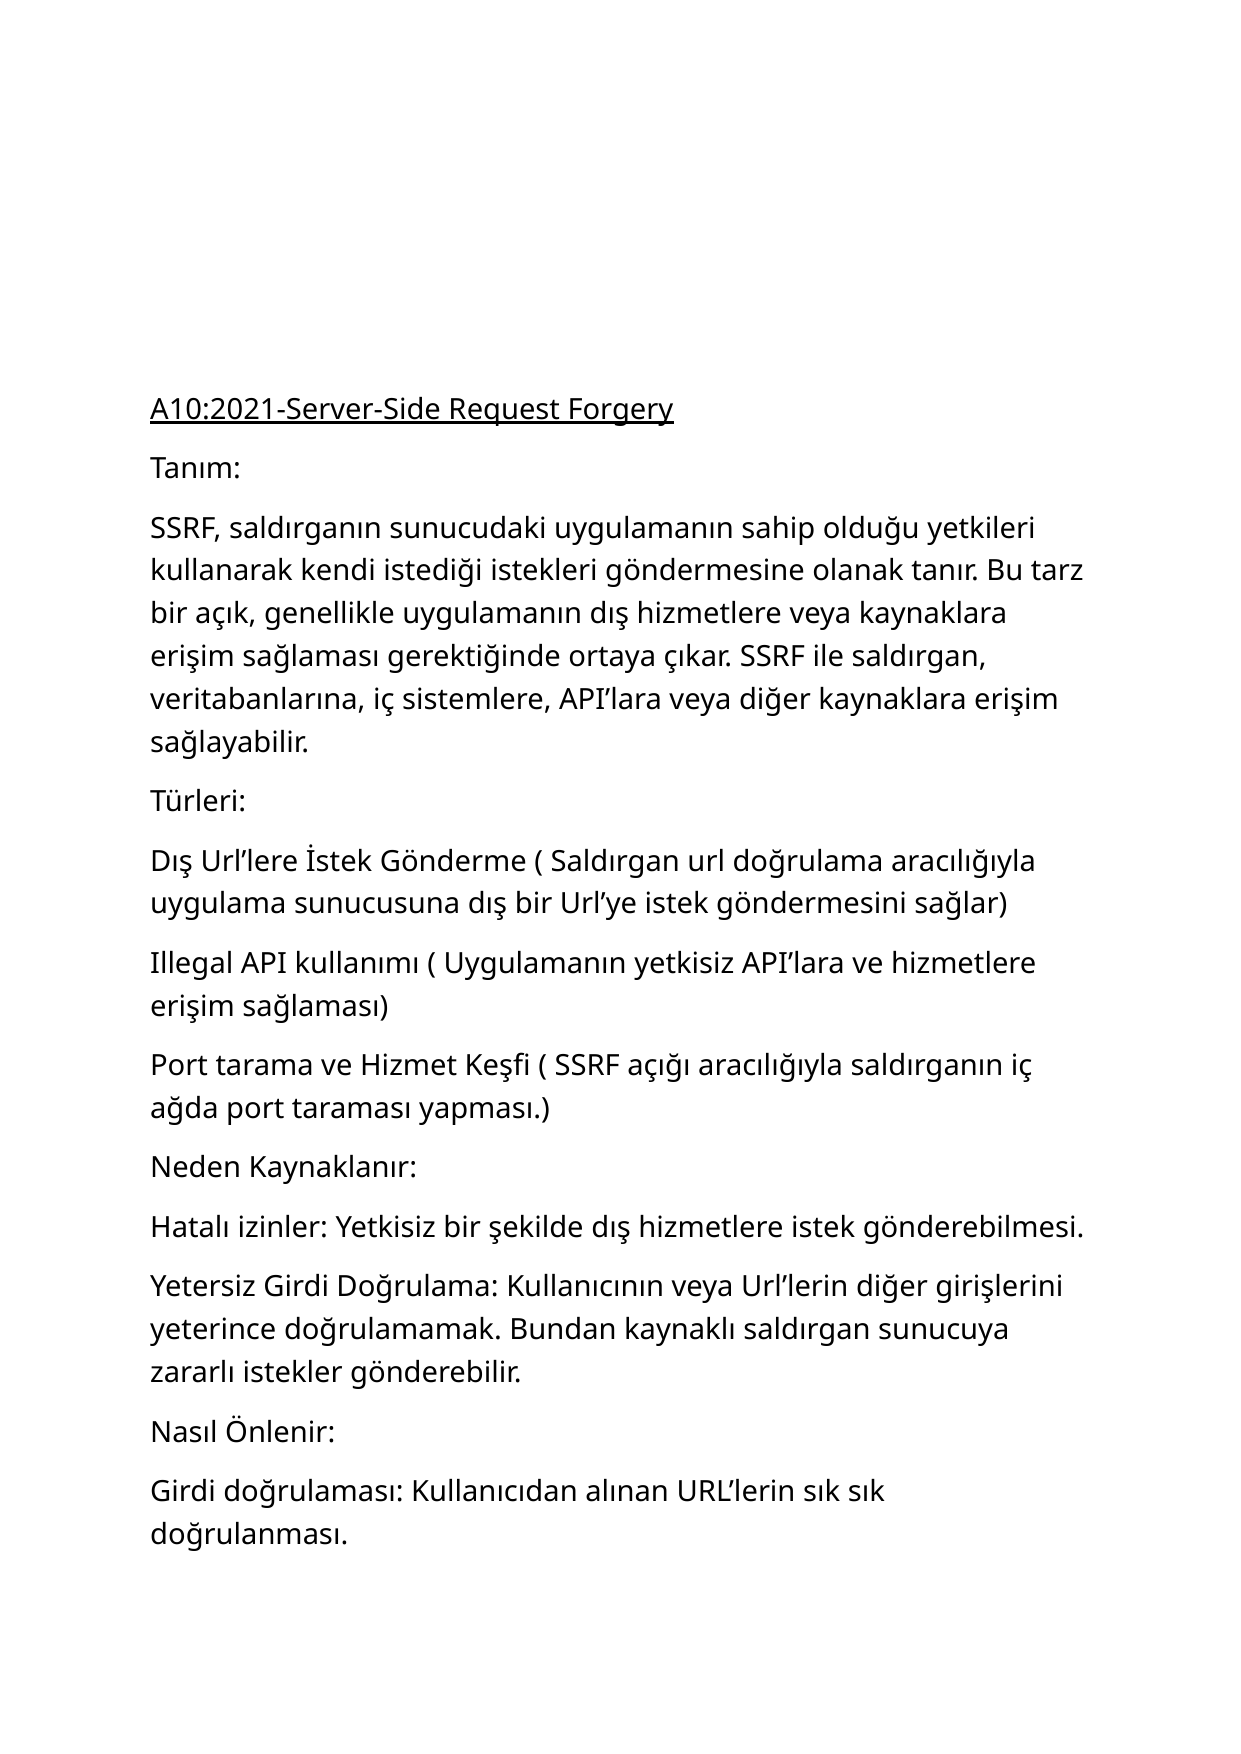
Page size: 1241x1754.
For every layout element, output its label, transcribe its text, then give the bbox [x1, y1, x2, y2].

text Dış Url’lere İstek Gönderme ( Saldırgan url doğrulama aracılığıyla uygulama sunucusuna dış bir Url’ye istek göndermesini sağlar) [150, 840, 1090, 922]
text SSRF, saldırganın sunucudaki uygulamanın sahip olduğu yetkileri kullanarak kendi istediği istekleri göndermesine olanak tanır. Bu tarz bir açık, genellikle uygulamanın dış hizmetlere veya kaynaklara erişim sağlaması gerektiğinde ortaya çıkar. SSRF ile saldırgan, veritabanlarına, iç sistemlere, API’lara veya diğer kaynaklara erişim sağlayabilir. [150, 507, 1090, 761]
text Neden Kaynaklanır: [150, 1147, 1090, 1186]
text Girdi doğrulaması: Kullanıcıdan alınan URL’lerin sık sık doğrulanması. [150, 1470, 1090, 1553]
text Türleri: [150, 780, 1090, 820]
text A10:2021-Server-Side Request Forgery [150, 388, 1090, 428]
text Port tarama ve Hizmet Keşfi ( SSRF açığı aracılığıyla saldırganın iç ağda port taraması yapması.) [150, 1044, 1090, 1127]
text Tanım: [150, 447, 1090, 487]
text Illegal API kullanımı ( Uygulamanın yetkisiz API’lara ve hizmetlere erişim sağlaması) [150, 942, 1090, 1025]
text Hatalı izinler: Yetkisiz bir şekilde dış hizmetlere istek gönderebilmesi. [150, 1206, 1090, 1246]
text Yetersiz Girdi Doğrulama: Kullanıcının veya Url’lerin diğer girişlerini yeterince doğrulamamak. Bundan kaynaklı saldırgan sunucuya zararlı istekler gönderebilir. [150, 1266, 1090, 1391]
text Nasıl Önlenir: [150, 1411, 1090, 1451]
